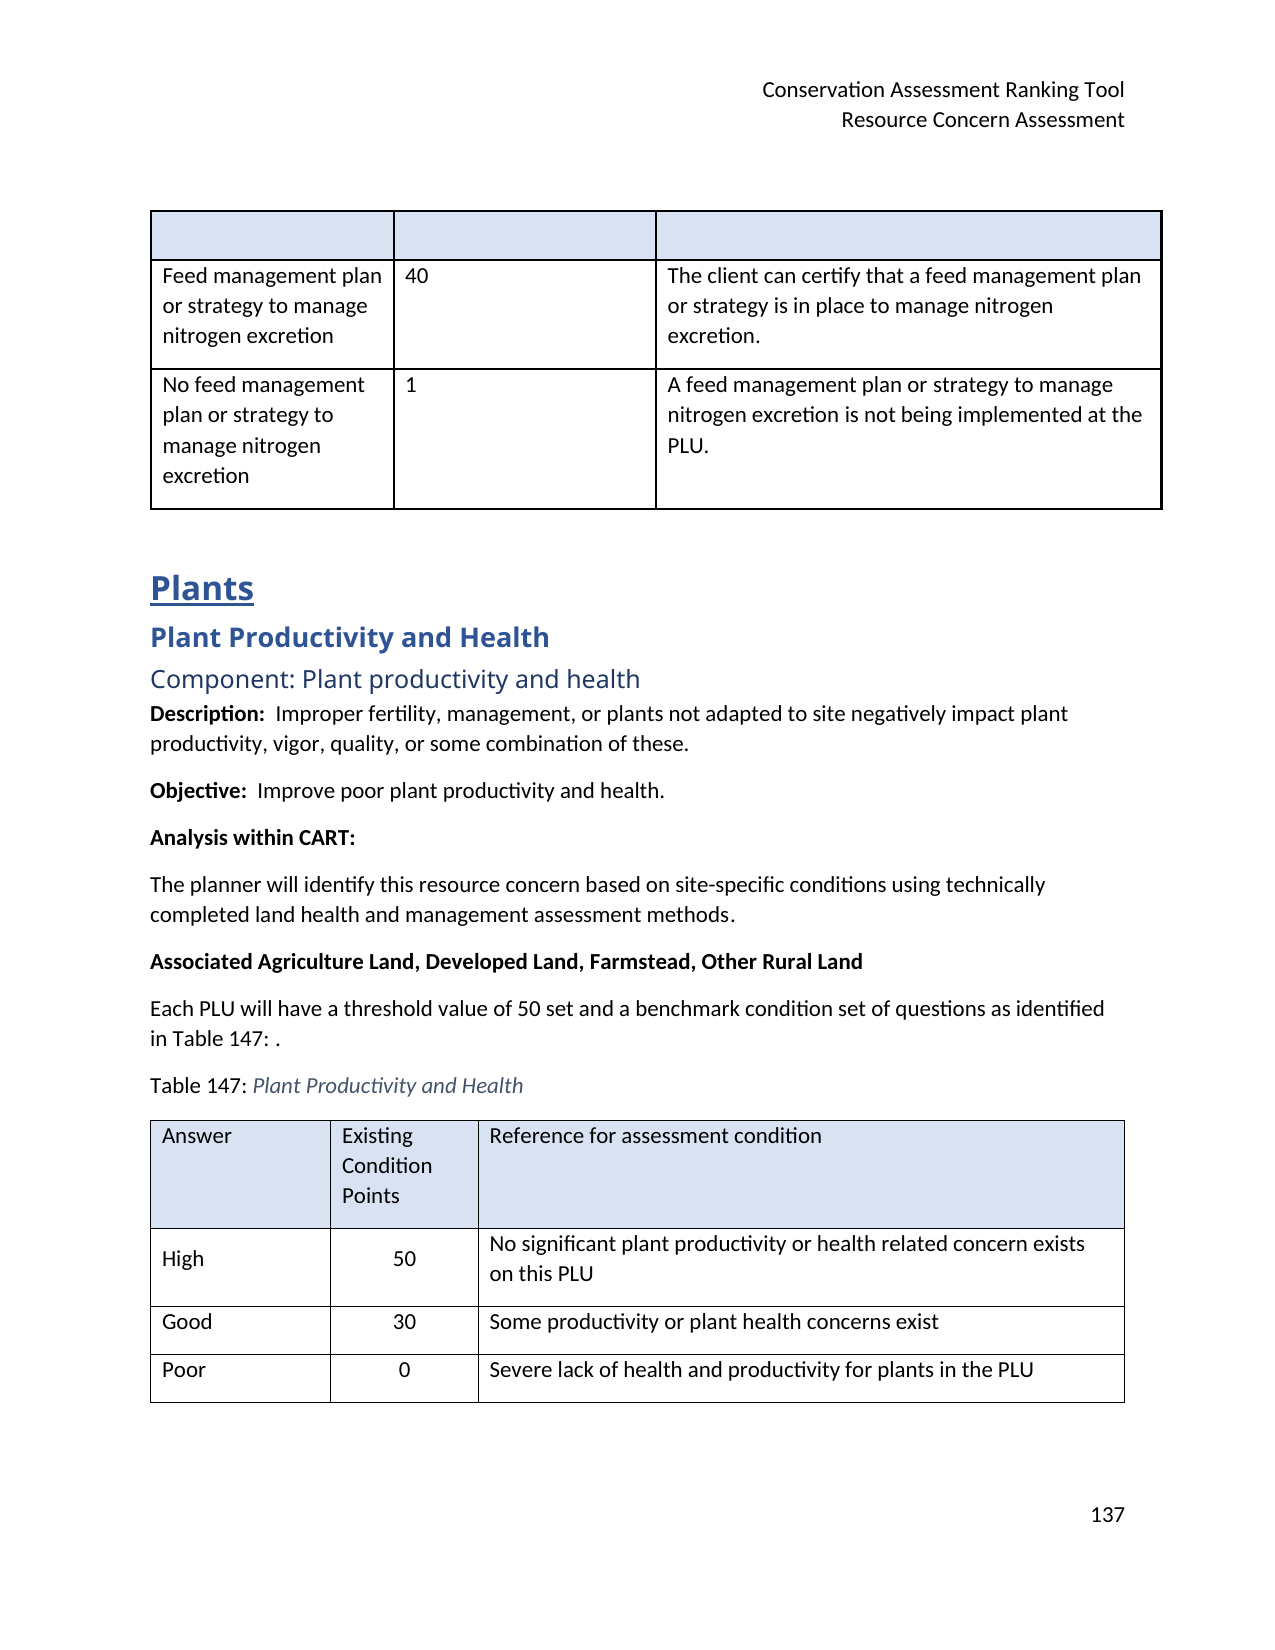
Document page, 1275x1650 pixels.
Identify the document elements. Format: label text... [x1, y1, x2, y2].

text Analysis within CART: [150, 823, 1125, 851]
text Objective: Improve poor plant productivity and health. [150, 776, 1125, 804]
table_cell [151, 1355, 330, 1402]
subtitle Plants [150, 565, 1125, 611]
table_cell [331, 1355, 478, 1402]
text The planner will identify this resource concern based on site-specific conditions using technically completed land health and management assessment methods. [150, 870, 1125, 928]
text Table 147: Plant Productivity and Health [150, 1071, 1125, 1099]
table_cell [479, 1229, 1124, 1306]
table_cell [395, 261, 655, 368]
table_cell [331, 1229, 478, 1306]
text Associated Agriculture Land, Developed Land, Farmstead, Other Rural Land [150, 947, 1125, 975]
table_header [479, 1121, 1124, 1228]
subtitle Plant Productivity and Health [150, 618, 1125, 655]
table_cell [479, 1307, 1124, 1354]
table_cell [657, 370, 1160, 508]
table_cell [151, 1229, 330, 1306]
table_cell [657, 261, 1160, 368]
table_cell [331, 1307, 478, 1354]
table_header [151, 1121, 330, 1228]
subtitle Component: Plant productivity and health [150, 662, 1125, 696]
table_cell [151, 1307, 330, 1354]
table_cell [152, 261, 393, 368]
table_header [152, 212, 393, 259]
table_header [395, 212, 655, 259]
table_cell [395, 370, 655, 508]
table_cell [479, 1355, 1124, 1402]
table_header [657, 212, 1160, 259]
text Each PLU will have a threshold value of 50 set and a benchmark condition set of questions as identified in Table 147: . [150, 994, 1125, 1052]
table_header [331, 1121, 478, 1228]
text Description: Improper fertility, management, or plants not adapted to site negatively impact plant productivity, vigor, quality, or some combination of these. [150, 699, 1125, 757]
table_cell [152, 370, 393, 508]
